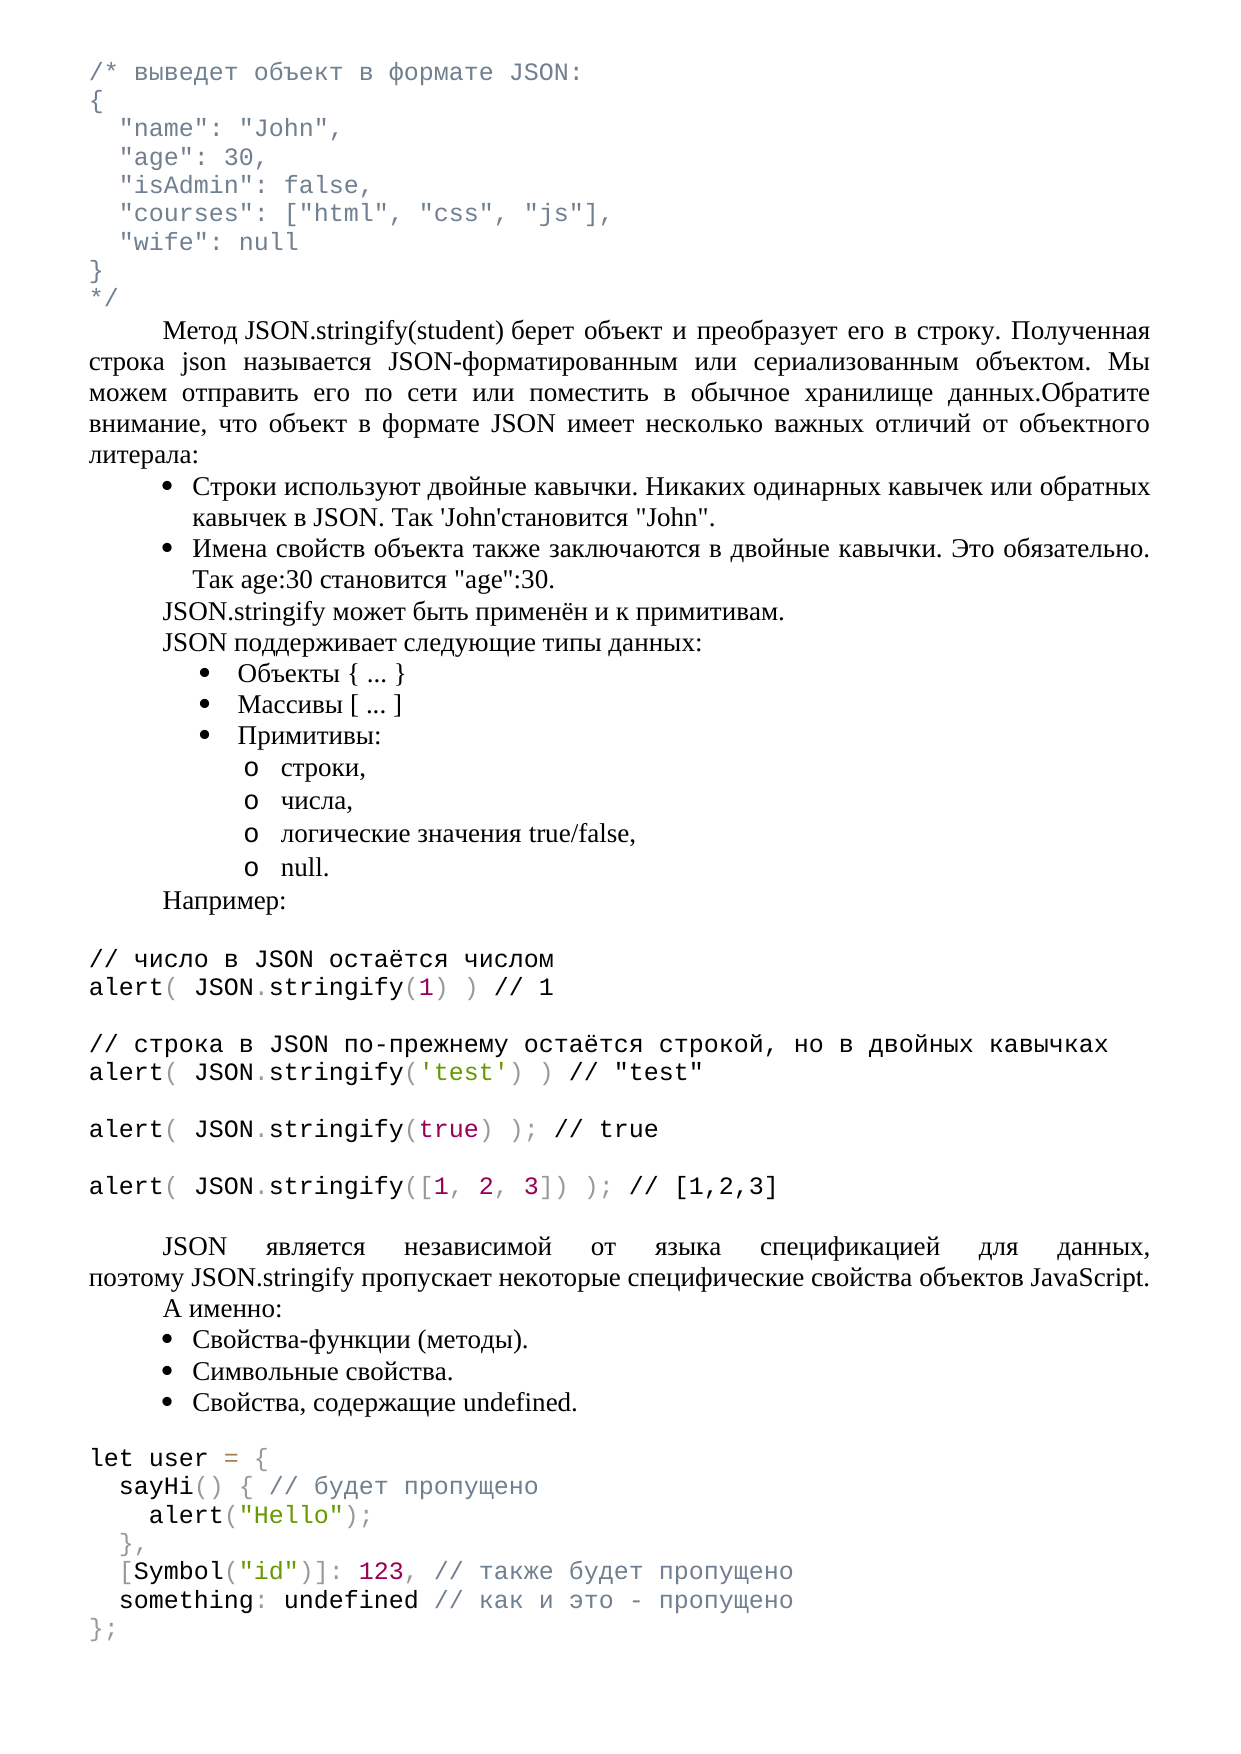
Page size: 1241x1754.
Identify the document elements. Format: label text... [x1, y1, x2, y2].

text alert("Hello"); [89, 1502, 1152, 1531]
text Метод JSON.stringify(student) берет объект и преобразует его в строку. Полученная строка json называется JSON-форматированным или сериализованным объектом. Мы можем отправить его по сети или поместить в обычное хранилище данных.Обратите внимание, что объект в формате JSON имеет несколько важных отличий от объектного литерала: [89, 314, 1152, 470]
text alert( JSON.stringify('test') ) // "test" [89, 1060, 1152, 1088]
list Примитивы: [200, 719, 1152, 751]
list Свойства-функции (методы). [162, 1323, 1152, 1355]
text А именно: [89, 1292, 1152, 1323]
text JSON поддерживает следующие типы данных: [89, 626, 1152, 657]
text JSON является независимой от языка спецификацией для данных, поэтому JSON.stringify пропускает некоторые специфические свойства объектов JavaScript. [89, 1230, 1152, 1292]
text "isAdmin": false, [89, 172, 1152, 201]
text "name": "John", [89, 116, 1152, 144]
list Массивы [ ... ] [200, 688, 1152, 719]
text "courses": ["html", "css", "js"], [89, 201, 1152, 229]
text JSON.stringify может быть применён и к примитивам. [89, 594, 1152, 626]
text }, [89, 1531, 1152, 1559]
text something: undefined // как и это - пропущено [89, 1587, 1152, 1616]
text // число в JSON остаётся числом [89, 947, 1152, 975]
text */ [89, 286, 1152, 314]
text let user = { [89, 1446, 1152, 1474]
text { [89, 87, 1152, 116]
text sayHi() { // будет пропущено [89, 1474, 1152, 1502]
list Строки используют двойные кавычки. Никаких одинарных кавычек или обратных кавычек в JSON. Так 'John'становится "John". [162, 470, 1152, 532]
text alert( JSON.stringify(true) ); // true [89, 1117, 1152, 1145]
list Символьные свойства. [162, 1355, 1152, 1386]
text Например: [89, 884, 1152, 916]
list строки, [243, 751, 1152, 784]
text // строка в JSON по-прежнему остаётся строкой, но в двойных кавычках [89, 1032, 1152, 1060]
text alert( JSON.stringify([1, 2, 3]) ); // [1,2,3] [89, 1173, 1152, 1202]
list логические значения true/false, [243, 817, 1152, 851]
text }; [89, 1616, 1152, 1644]
text [Symbol("id")]: 123, // также будет пропущено [89, 1559, 1152, 1587]
list null. [243, 851, 1152, 884]
list числа, [243, 784, 1152, 817]
text "wife": null [89, 229, 1152, 257]
list Свойства, содержащие undefined. [162, 1386, 1152, 1417]
text } [89, 257, 1152, 286]
list Объекты { ... } [200, 657, 1152, 688]
text /* выведет объект в формате JSON: [89, 59, 1152, 87]
list Имена свойств объекта также заключаются в двойные кавычки. Это обязательно. Так age:30 становится "age":30. [162, 532, 1152, 594]
text "age": 30, [89, 144, 1152, 172]
text alert( JSON.stringify(1) ) // 1 [89, 975, 1152, 1003]
